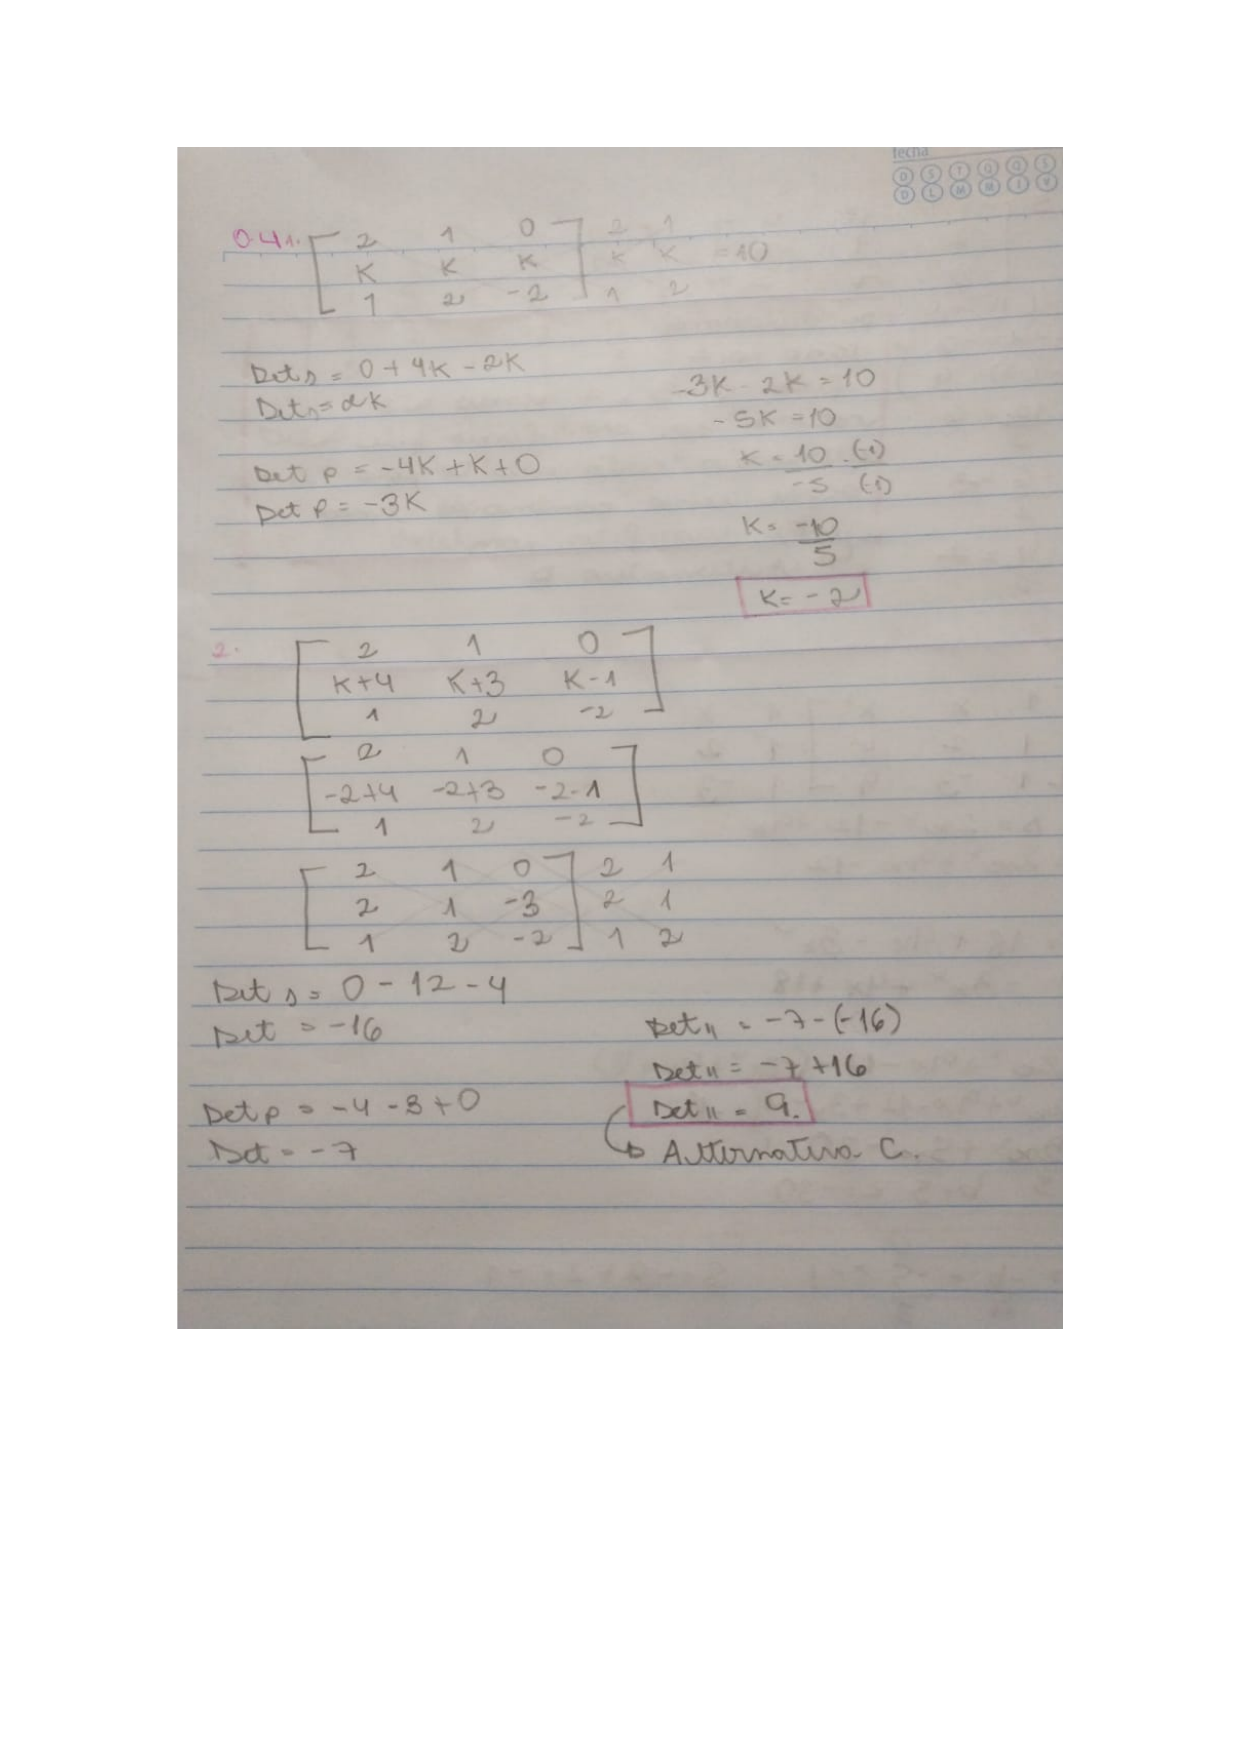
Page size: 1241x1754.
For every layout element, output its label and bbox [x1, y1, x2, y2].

picture [177, 147, 1063, 1329]
